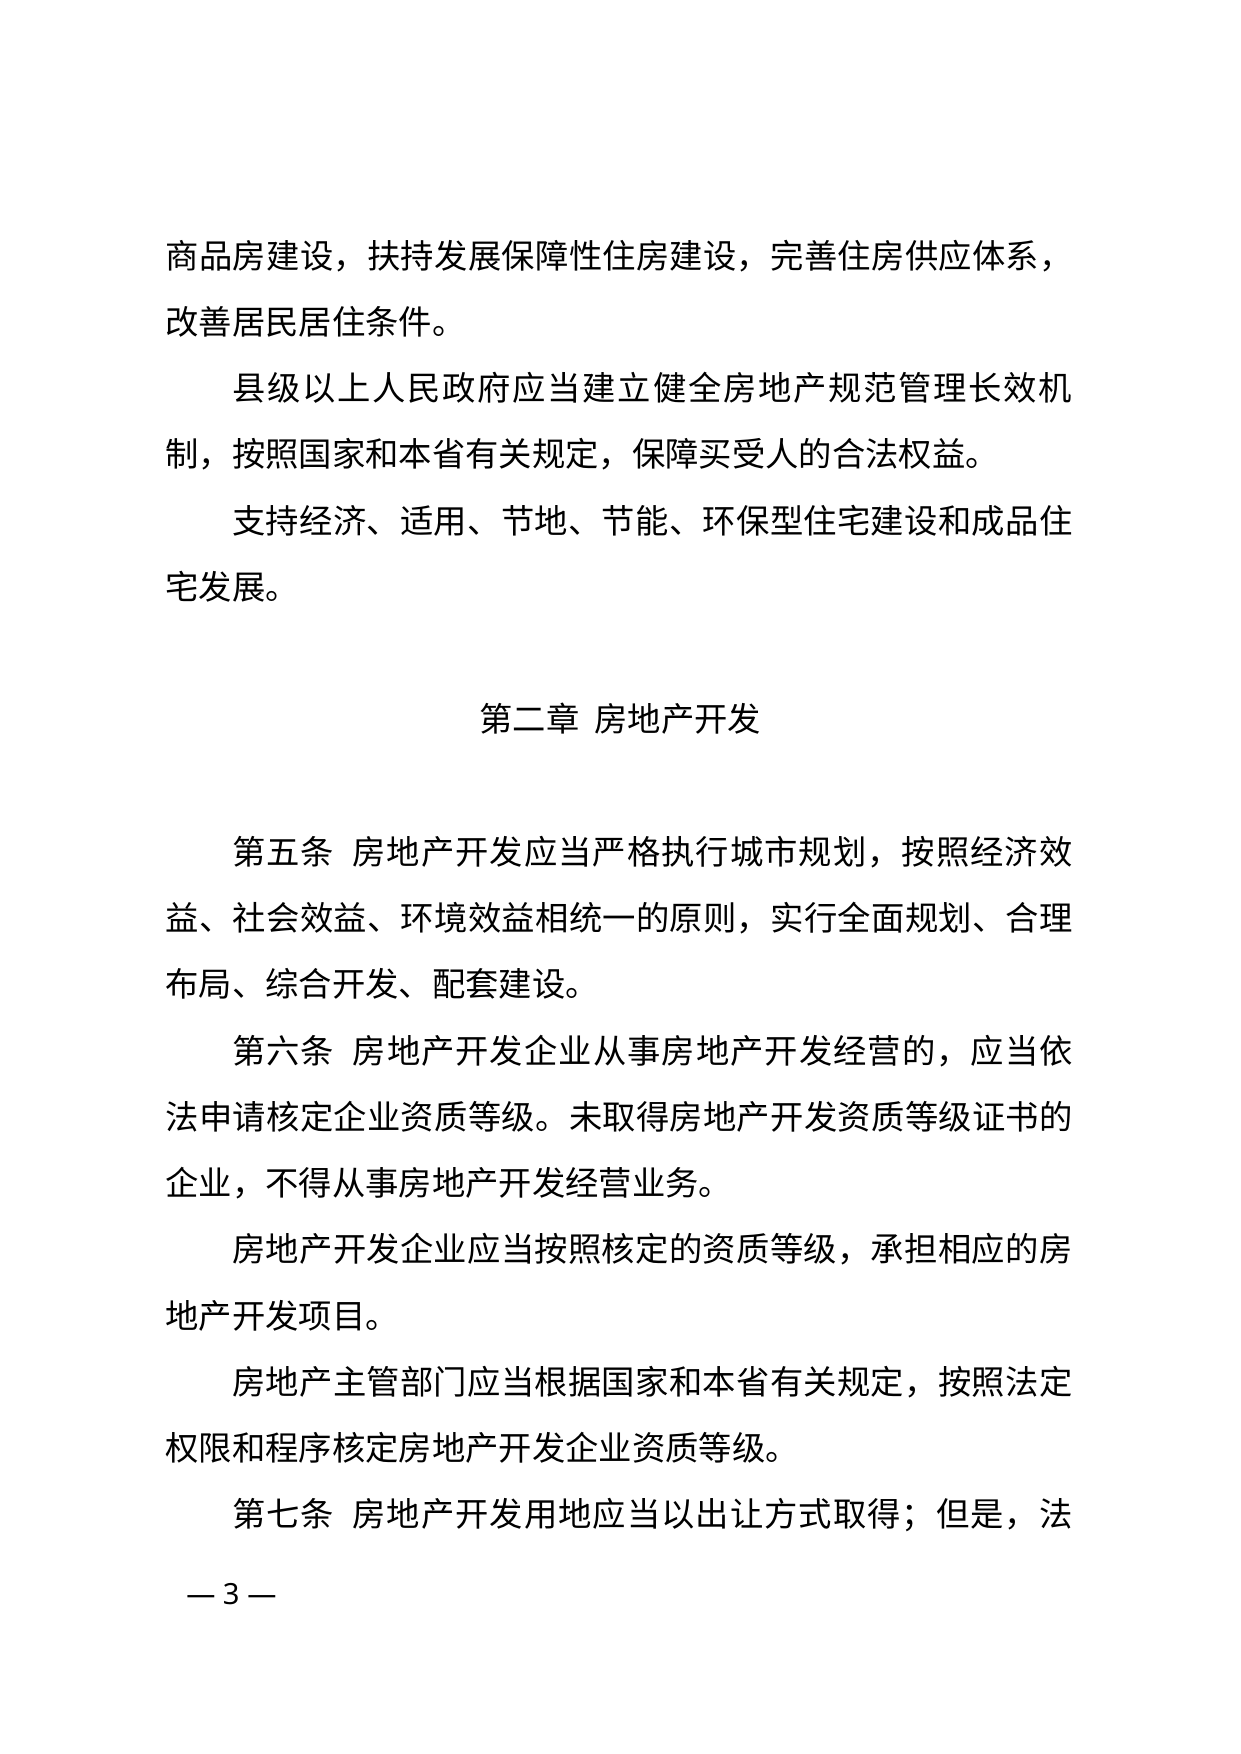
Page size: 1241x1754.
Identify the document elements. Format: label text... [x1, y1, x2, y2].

text 房地产开发企业应当按照核定的资质等级，承担相应的房地产开发项目。 [165, 1214, 1075, 1347]
text 第六条 房地产开发企业从事房地产开发经营的，应当依法申请核定企业资质等级。未取得房地产开发资质等级证书的企业，不得从事房地产开发经营业务。 [165, 1015, 1075, 1214]
text 第二章 房地产开发 [165, 684, 1075, 750]
text 房地产主管部门应当根据国家和本省有关规定，按照法定权限和程序核定房地产开发企业资质等级。 [165, 1347, 1075, 1479]
text 支持经济、适用、节地、节能、环保型住宅建设和成品住宅发展。 [165, 485, 1075, 618]
text 第五条 房地产开发应当严格执行城市规划，按照经济效益、社会效益、环境效益相统一的原则，实行全面规划、合理布局、综合开发、配套建设。 [165, 817, 1075, 1015]
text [165, 220, 1075, 353]
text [165, 1479, 1075, 1545]
text 县级以上人民政府应当建立健全房地产规范管理长效机制，按照国家和本省有关规定，保障买受人的合法权益。 [165, 353, 1075, 485]
